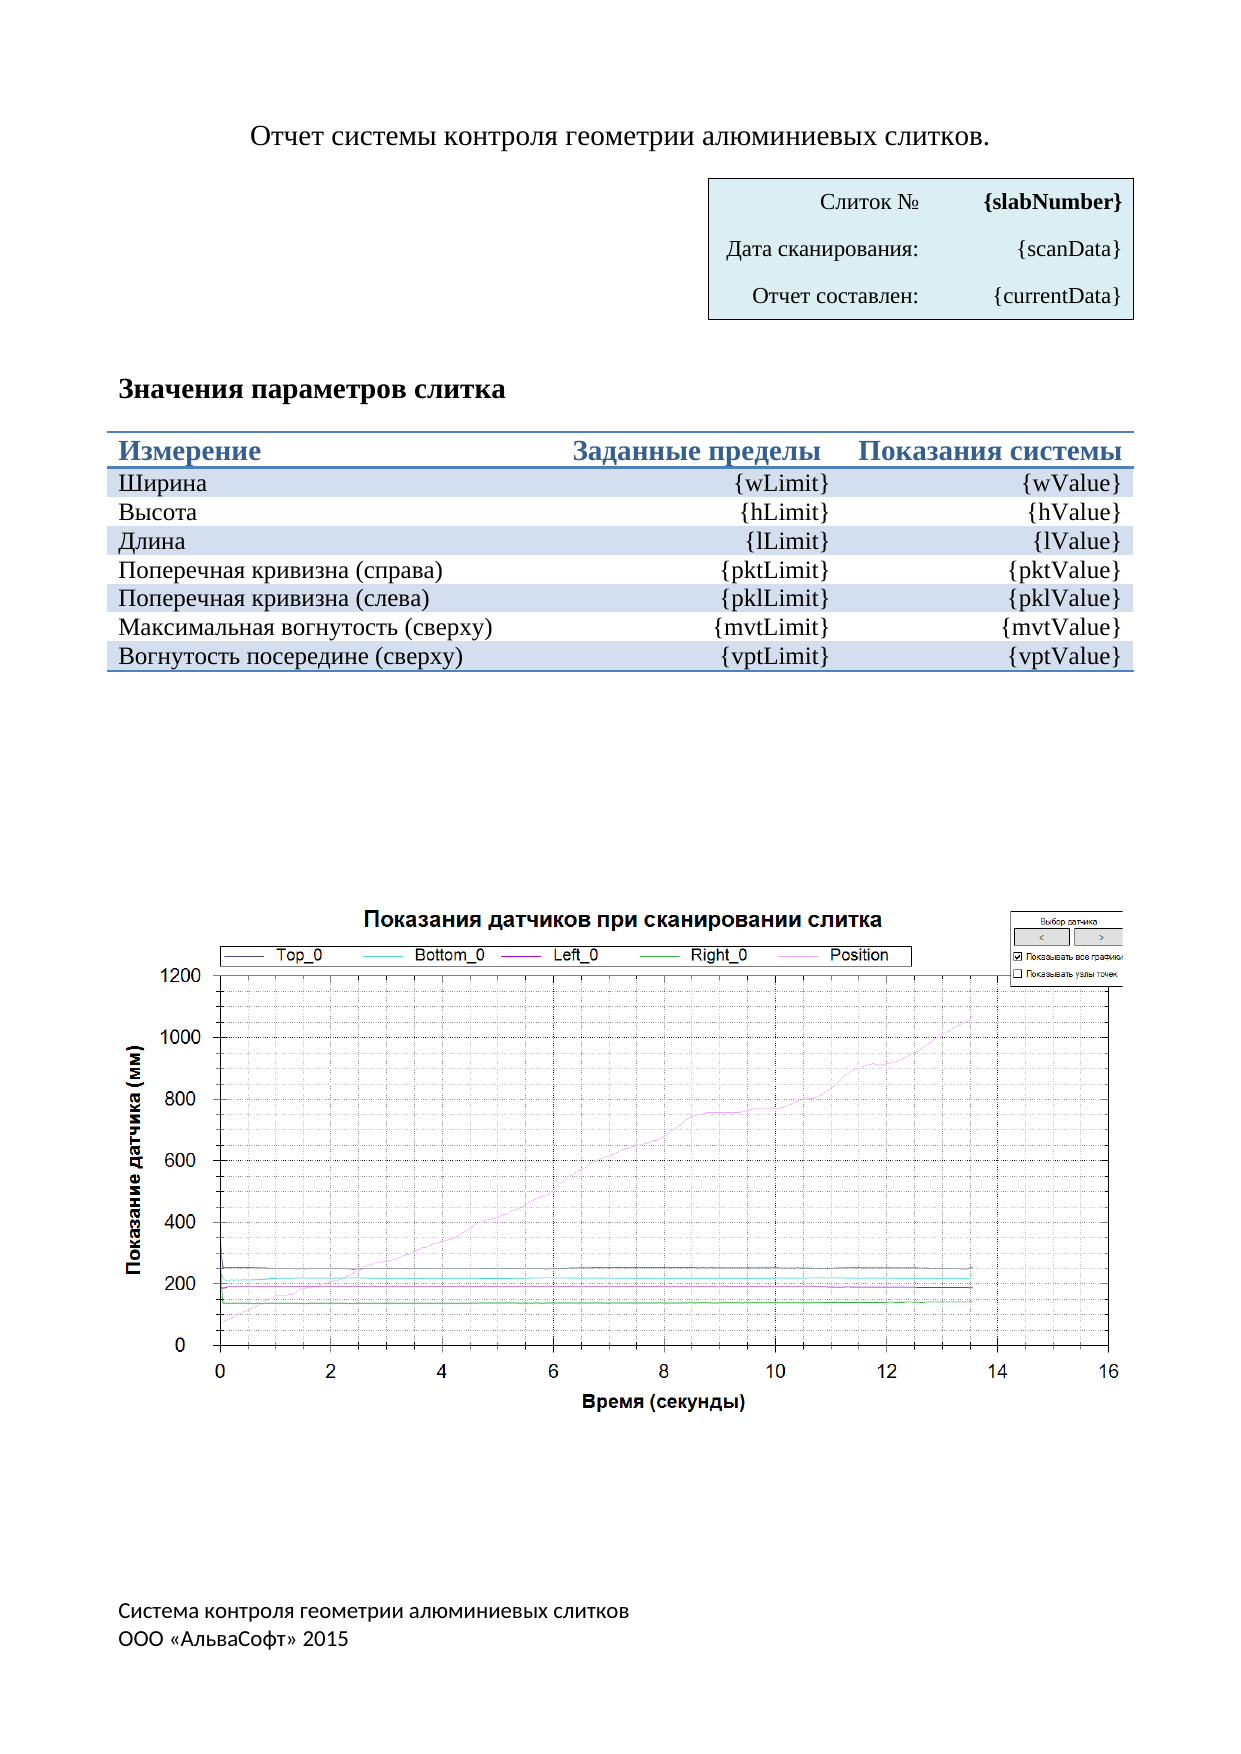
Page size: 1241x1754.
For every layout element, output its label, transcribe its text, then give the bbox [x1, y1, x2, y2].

table_cell {lValue} [842, 526, 1133, 555]
table_cell Дата сканирования: [709, 225, 930, 272]
table_cell Ширина [107, 469, 561, 497]
table_cell Максимальная вогнутость (сверху) [107, 612, 561, 641]
table_cell {mvtValue} [842, 612, 1133, 641]
table_cell {pklValue} [842, 584, 1133, 612]
table_cell Вогнутость посередине (сверху) [107, 641, 561, 670]
table_cell Поперечная кривизна (слева) [107, 584, 561, 612]
table_cell Длина [107, 526, 561, 555]
table_cell {vptValue} [842, 641, 1133, 670]
table_cell {wValue} [842, 469, 1133, 497]
table_cell {scanData} [930, 225, 1133, 272]
table_cell {lLimit} [561, 526, 842, 555]
table_cell {hValue} [842, 497, 1133, 526]
table_cell {pktLimit} [561, 555, 842, 583]
table_cell {pklLimit} [561, 584, 842, 612]
table_header Слиток № [709, 179, 930, 225]
table_header Показания системы [842, 433, 1133, 466]
table_cell {vptLimit} [561, 641, 842, 670]
table_header Измерение [107, 433, 561, 466]
table_cell {wLimit} [561, 469, 842, 497]
table_header Заданные пределы [561, 433, 842, 466]
picture [118, 909, 1123, 1422]
text Значения параметров слитка [118, 371, 1122, 405]
table_cell {hLimit} [561, 497, 842, 526]
table_cell Поперечная кривизна (справа) [107, 555, 561, 583]
text Отчет системы контроля геометрии алюминиевых слитков. [118, 118, 1122, 152]
table_cell {mvtLimit} [561, 612, 842, 641]
table_cell Отчет составлен: [709, 272, 930, 319]
table_cell {currentData} [930, 272, 1133, 319]
table_cell {pktValue} [842, 555, 1133, 583]
table_header {slabNumber} [930, 179, 1133, 225]
table_cell Высота [107, 497, 561, 526]
